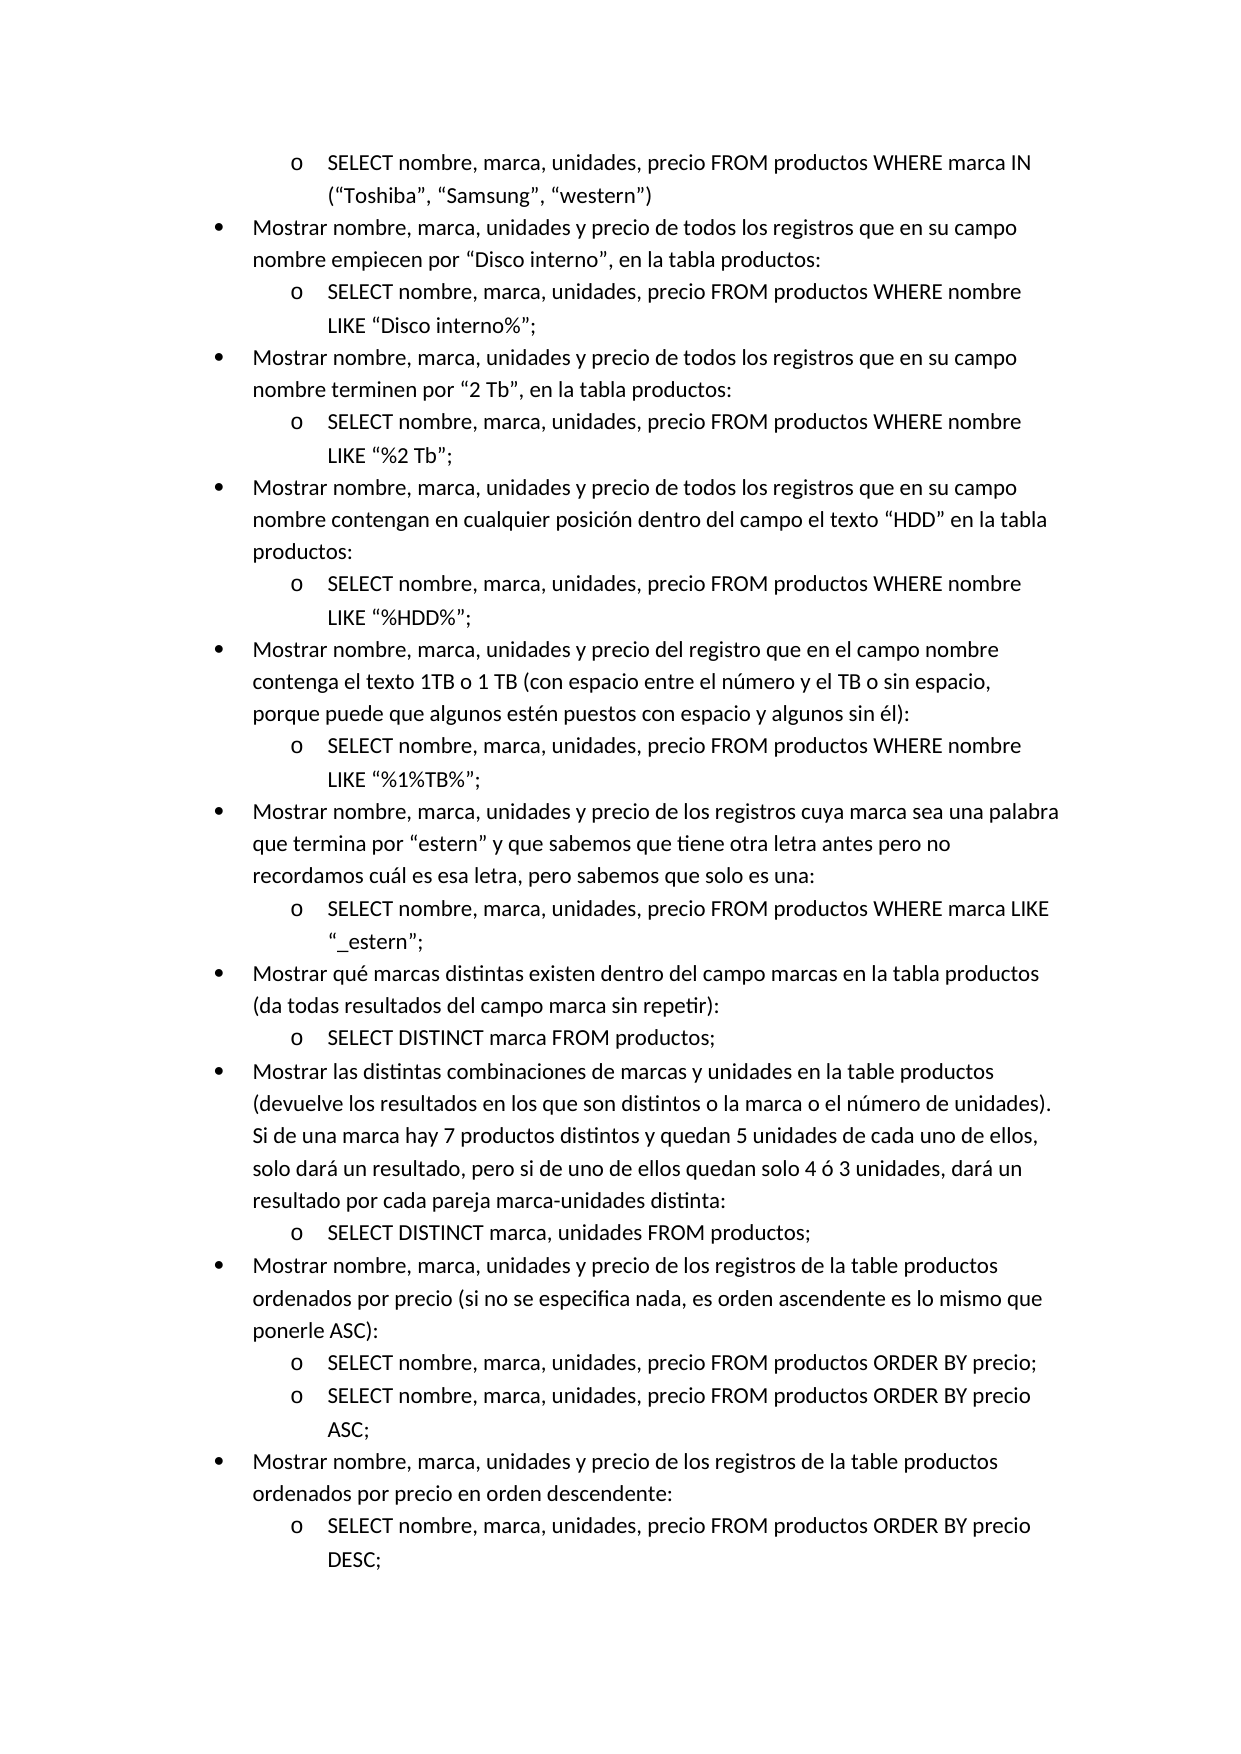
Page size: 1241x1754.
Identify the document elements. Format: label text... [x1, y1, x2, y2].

list SELECT nombre, marca, unidades, precio FROM productos WHERE nombre LIKE “%1%TB%”; [290, 732, 1063, 793]
list Mostrar nombre, marca, unidades y precio de los registros de la table productos ordenados por precio en orden descendente: [215, 1447, 1063, 1507]
list Mostrar nombre, marca, unidades y precio de los registros cuya marca sea una palabra que termina por “estern” y que sabemos que tiene otra letra antes pero no recordamos cuál es esa letra, pero sabemos que solo es una: [215, 797, 1063, 889]
list SELECT nombre, marca, unidades, precio FROM productos ORDER BY precio; [290, 1348, 1063, 1377]
list Mostrar qué marcas distintas existen dentro del campo marcas en la tabla productos (da todas resultados del campo marca sin repetir): [215, 959, 1063, 1019]
list SELECT nombre, marca, unidades, precio FROM productos WHERE nombre LIKE “Disco interno%”; [290, 277, 1063, 339]
list SELECT nombre, marca, unidades, precio FROM productos WHERE marca IN (“Toshiba”, “Samsung”, “western”) [290, 148, 1063, 209]
list SELECT nombre, marca, unidades, precio FROM productos WHERE nombre LIKE “%2 Tb”; [290, 407, 1063, 469]
list SELECT DISTINCT marca FROM productos; [290, 1023, 1063, 1053]
list SELECT nombre, marca, unidades, precio FROM productos WHERE nombre LIKE “%HDD%”; [290, 569, 1063, 631]
list SELECT nombre, marca, unidades, precio FROM productos ORDER BY precio DESC; [290, 1512, 1063, 1573]
list Mostrar nombre, marca, unidades y precio de todos los registros que en su campo nombre terminen por “2 Tb”, en la tabla productos: [215, 343, 1063, 403]
list Mostrar nombre, marca, unidades y precio de los registros de la table productos ordenados por precio (si no se especifica nada, es orden ascendente es lo mismo que ponerle ASC): [215, 1252, 1063, 1344]
list SELECT nombre, marca, unidades, precio FROM productos ORDER BY precio ASC; [290, 1382, 1063, 1443]
list Mostrar nombre, marca, unidades y precio de todos los registros que en su campo nombre contengan en cualquier posición dentro del campo el texto “HDD” en la tabla productos: [215, 473, 1063, 565]
list SELECT nombre, marca, unidades, precio FROM productos WHERE marca LIKE “_estern”; [290, 894, 1063, 955]
list Mostrar nombre, marca, unidades y precio del registro que en el campo nombre contenga el texto 1TB o 1 TB (con espacio entre el número y el TB o sin espacio, porque puede que algunos estén puestos con espacio y algunos sin él): [215, 635, 1063, 727]
list Mostrar las distintas combinaciones de marcas y unidades en la table productos (devuelve los resultados en los que son distintos o la marca o el número de unidades). Si de una marca hay 7 productos distintos y quedan 5 unidades de cada uno de ellos, solo dará un resultado, pero si de uno de ellos quedan solo 4 ó 3 unidades, dará un resultado por cada pareja marca-unidades distinta: [215, 1057, 1063, 1214]
list SELECT DISTINCT marca, unidades FROM productos; [290, 1218, 1063, 1247]
list Mostrar nombre, marca, unidades y precio de todos los registros que en su campo nombre empiecen por “Disco interno”, en la tabla productos: [215, 213, 1063, 273]
